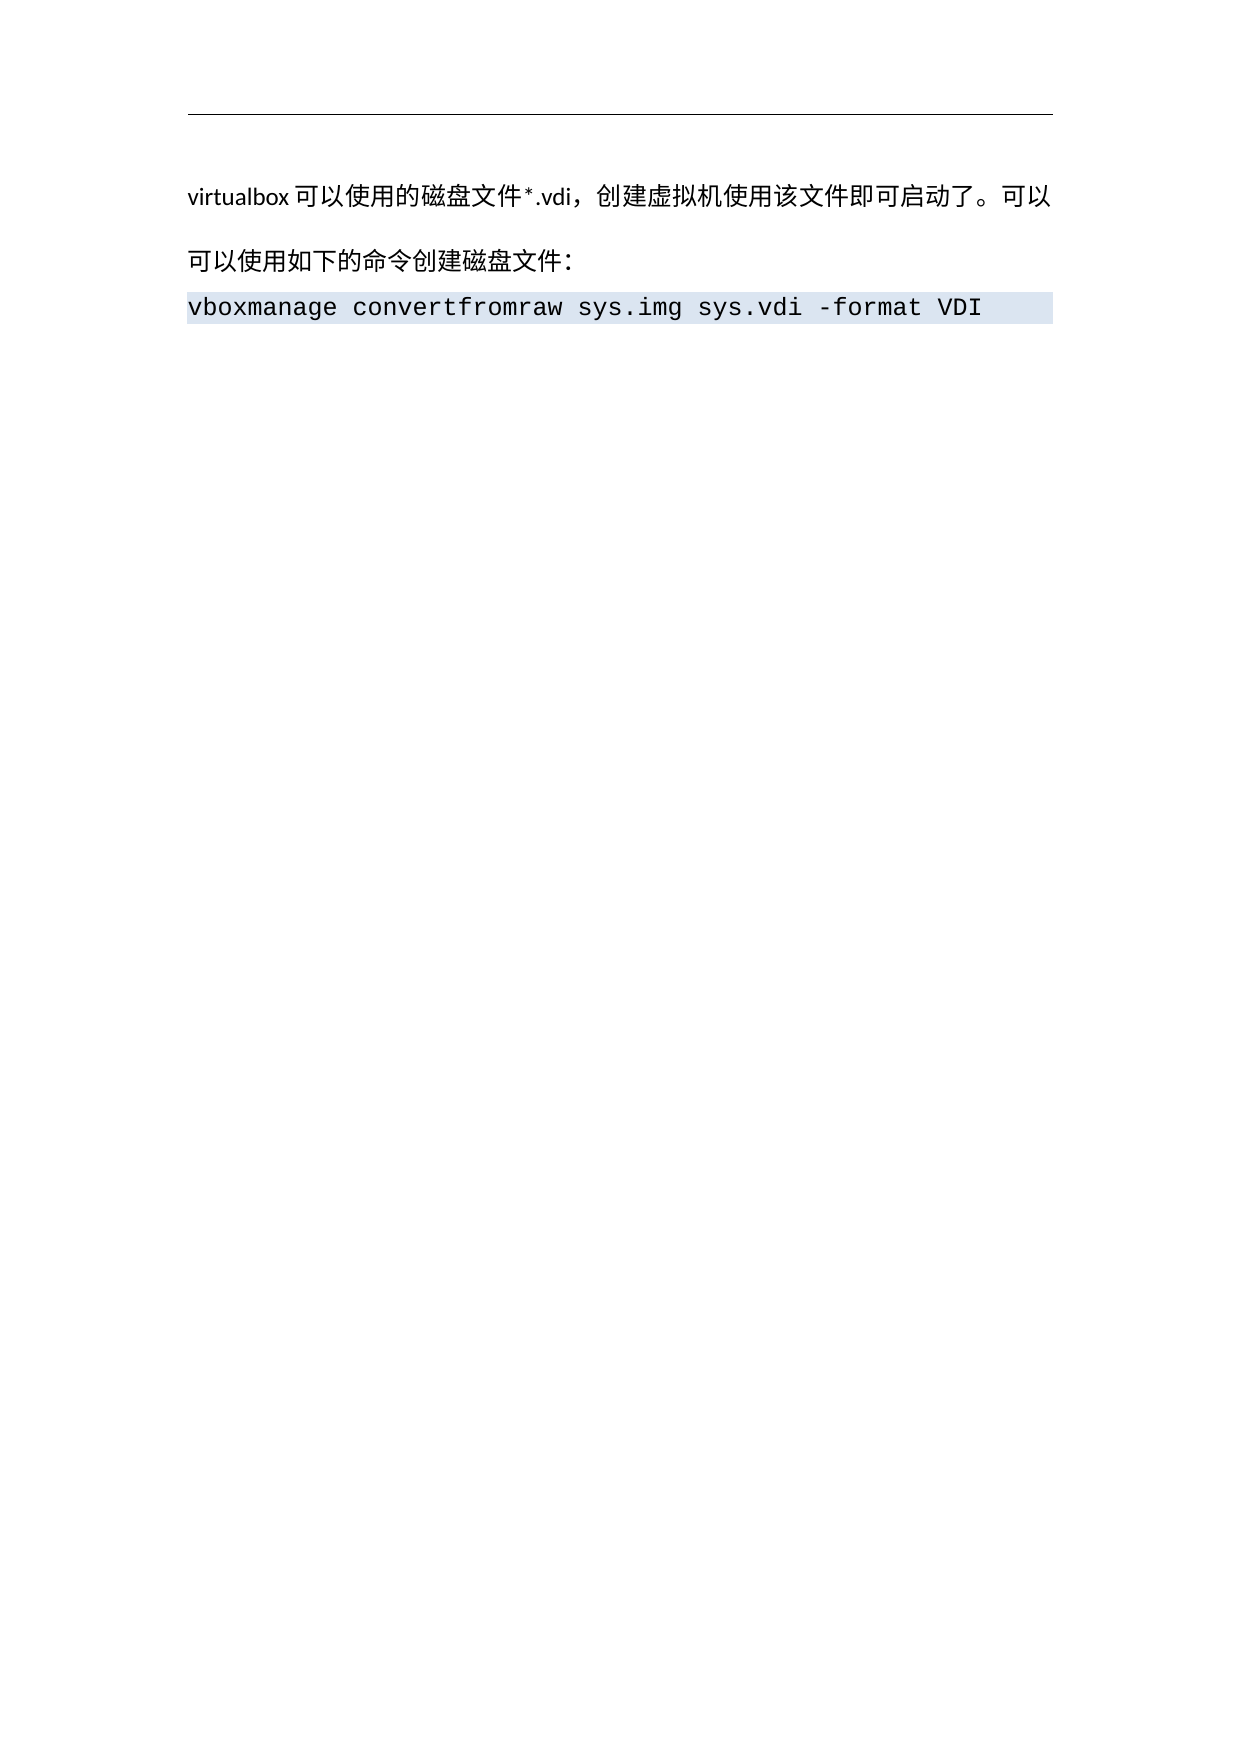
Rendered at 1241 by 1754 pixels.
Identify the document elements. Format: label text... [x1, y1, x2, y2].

text vboxmanage convertfromraw sys.img sys.vdi -format VDI [187, 292, 1053, 324]
text 注意到可以使用virtualbox的工具将一个raw格式的镜像文件转换成virtualbox可以使用的磁盘文件*.vdi，创建虚拟机使用该文件即可启动了。可以可以使用如下的命令创建磁盘文件： [187, 162, 1053, 292]
